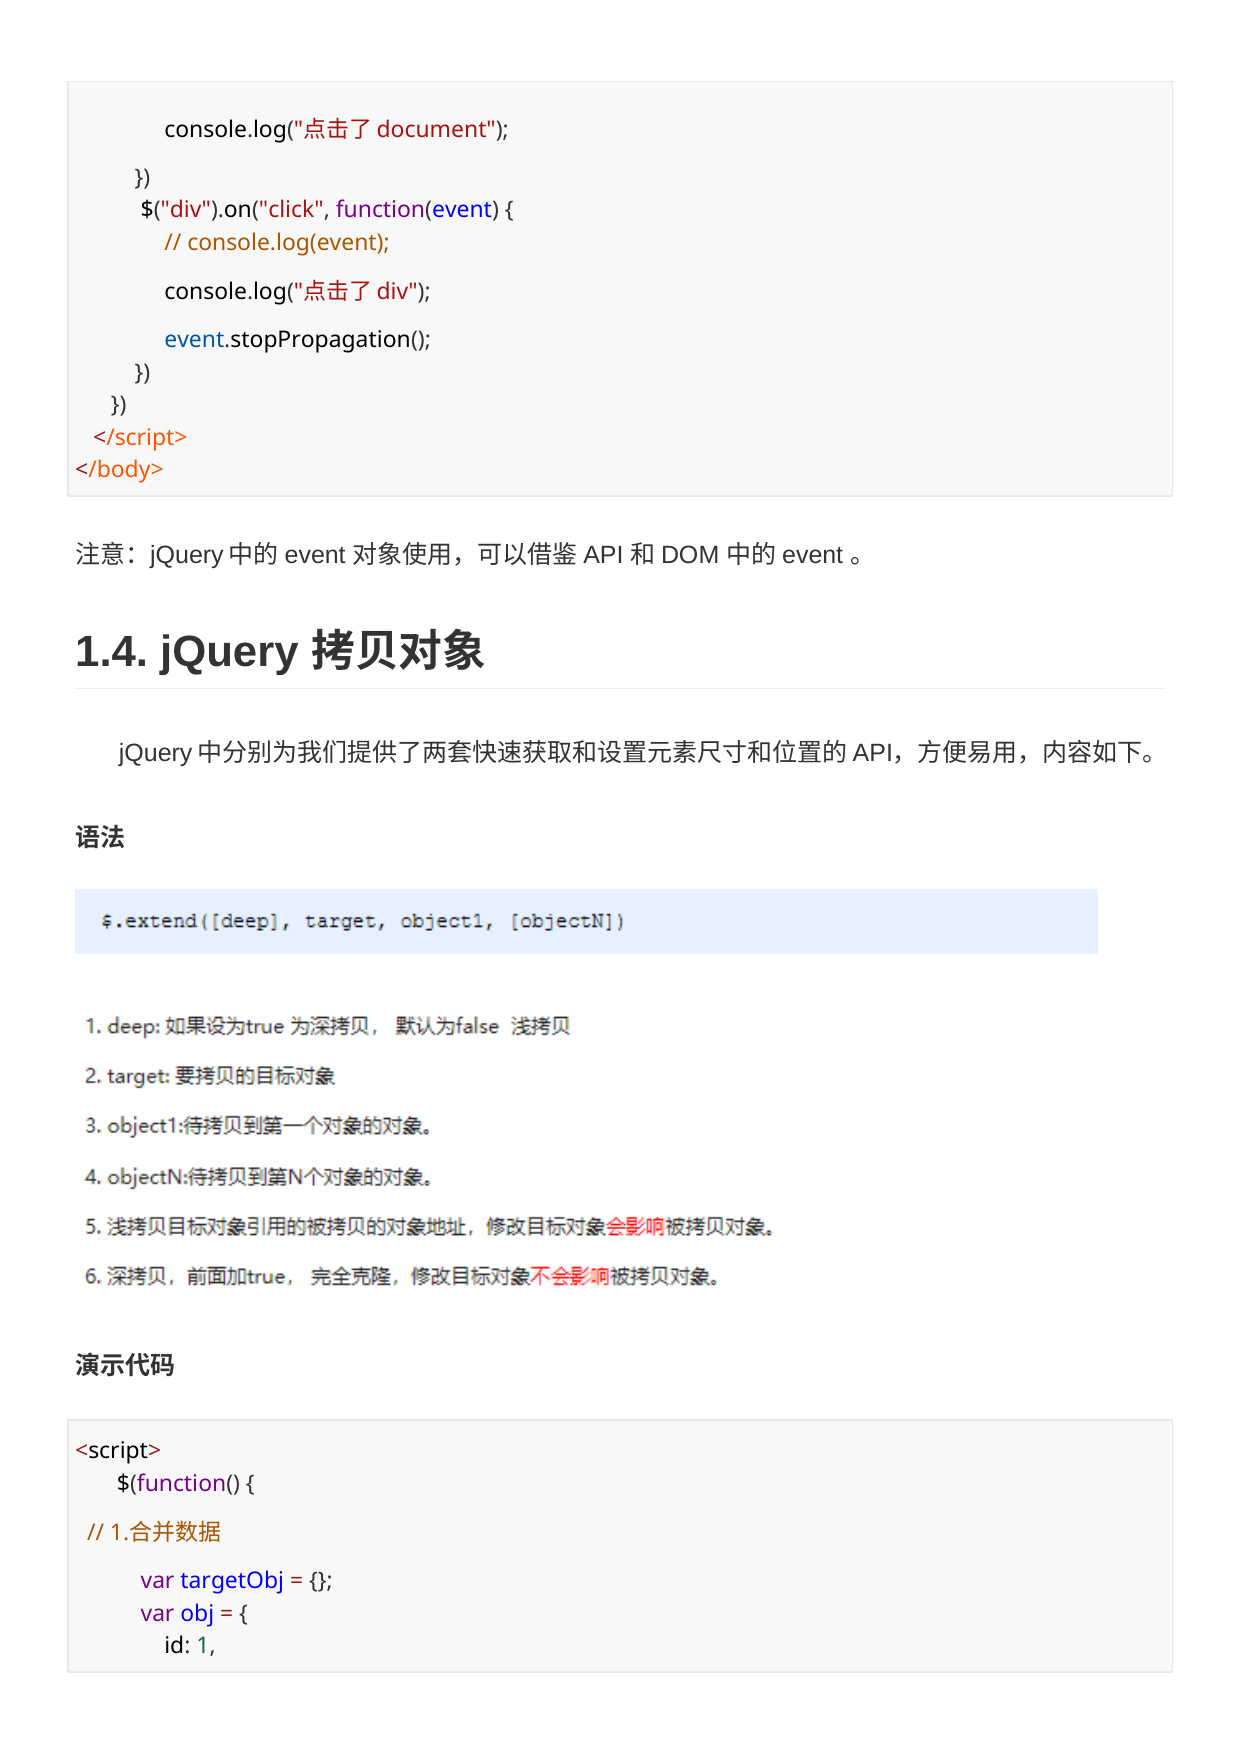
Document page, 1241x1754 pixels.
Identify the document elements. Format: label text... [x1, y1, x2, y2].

text 1.4. jQuery 拷贝对象 [75, 614, 1165, 688]
text 注意：jQuery中的 event 对象使用，可以借鉴 API 和 DOM 中的 event 。 [75, 520, 1165, 585]
text 演示代码 [75, 1331, 1165, 1396]
picture [75, 888, 1100, 1297]
text jQuery中分别为我们提供了两套快速获取和设置元素尺寸和位置的API，方便易用，内容如下。 [75, 718, 1165, 783]
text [69, 1421, 1172, 1671]
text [69, 82, 1172, 495]
text 语法 [75, 803, 1165, 868]
